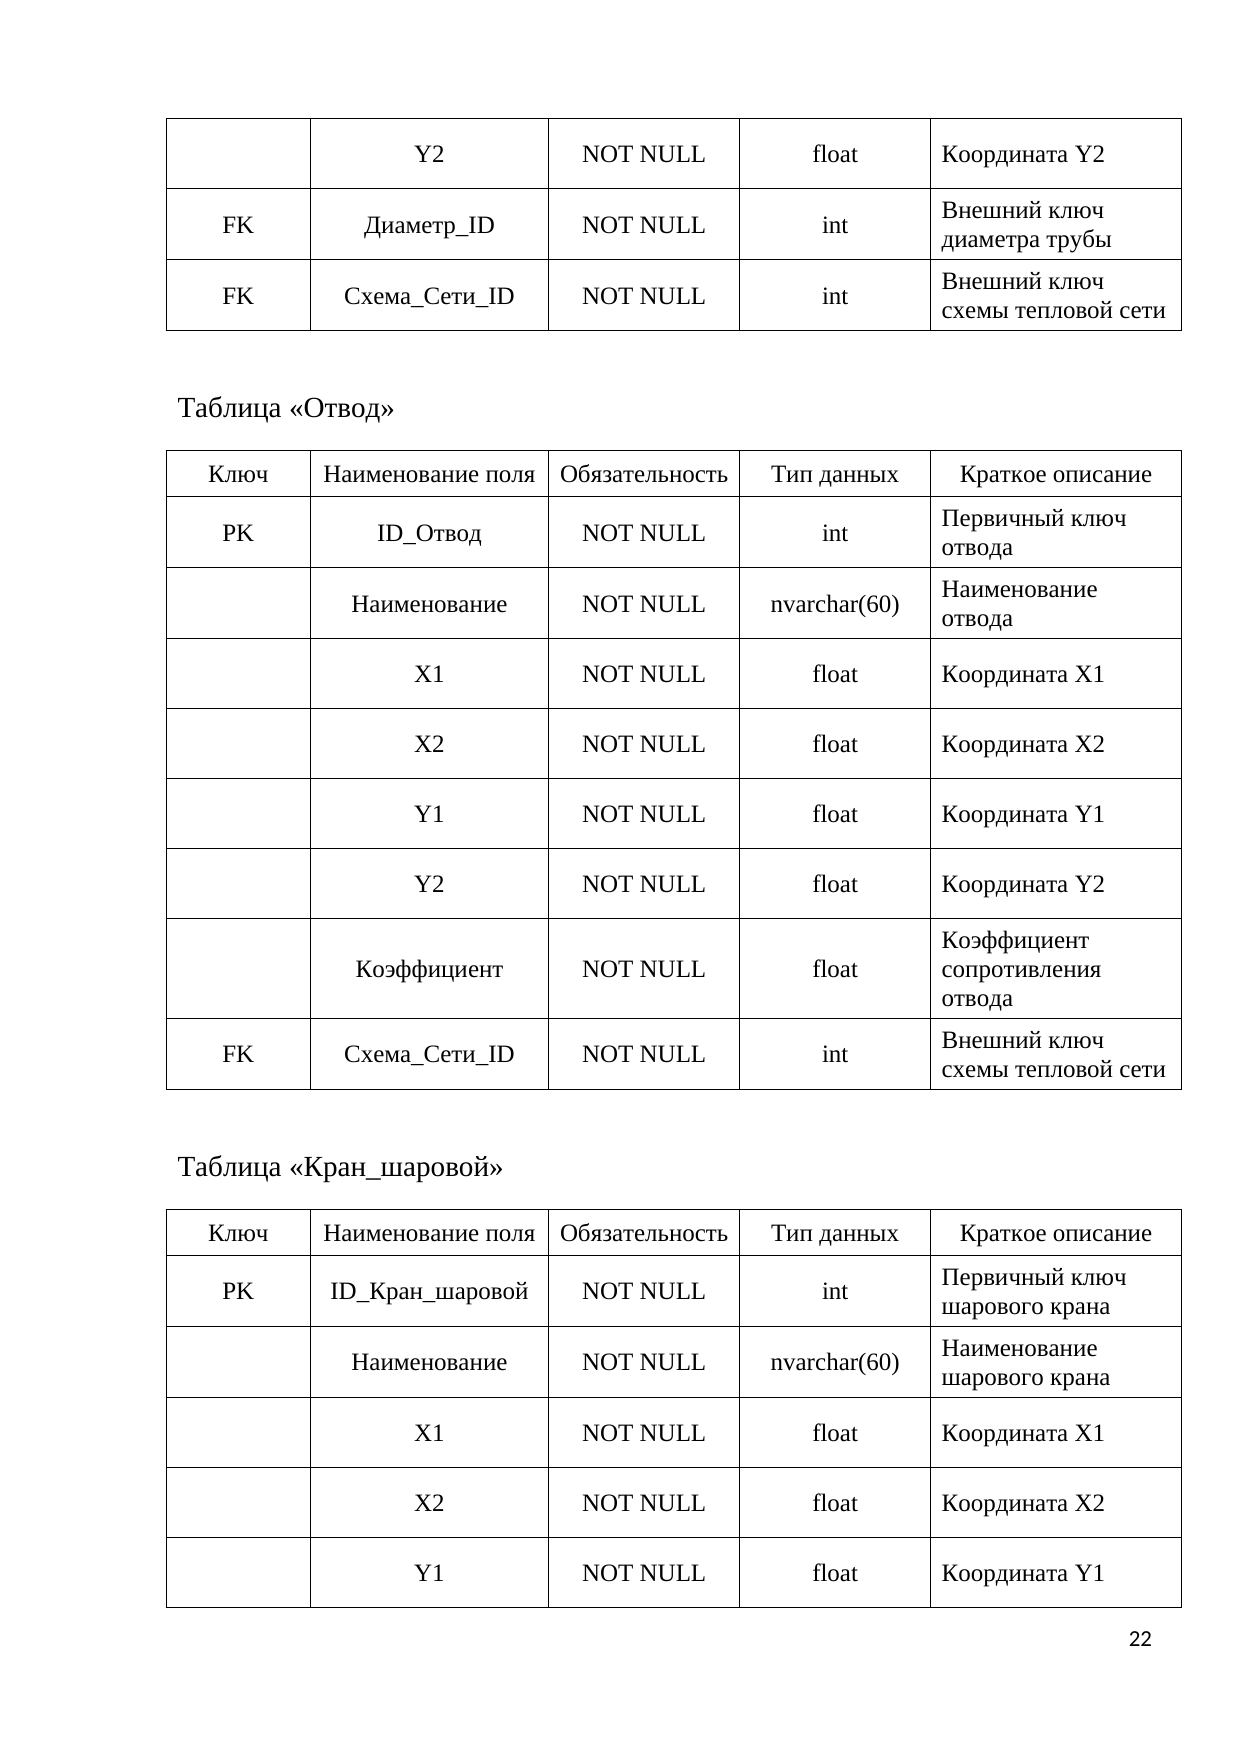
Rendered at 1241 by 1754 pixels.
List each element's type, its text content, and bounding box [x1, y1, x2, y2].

table_cell float [740, 919, 930, 1018]
table_cell Первичный ключ шарового крана [931, 1256, 1181, 1326]
table_cell NOT NULL [549, 568, 739, 638]
table_header Ключ [167, 1210, 310, 1255]
table_cell ID_Отвод [311, 497, 548, 567]
table_cell NOT NULL [549, 1538, 739, 1607]
table_cell Координата Y1 [931, 1538, 1181, 1607]
table_header Ключ [167, 451, 310, 496]
table_cell int [740, 189, 930, 259]
table_cell FK [167, 189, 310, 259]
table_cell NOT NULL [549, 919, 739, 1018]
table_cell NOT NULL [549, 189, 739, 259]
table_header Тип данных [740, 451, 930, 496]
table_cell Y1 [311, 1538, 548, 1607]
table_cell NOT NULL [549, 1327, 739, 1397]
table_cell Наименование [311, 1327, 548, 1397]
table_cell Y2 [311, 119, 548, 188]
table_cell [167, 849, 310, 918]
table_cell FK [167, 1019, 310, 1089]
table_cell Y1 [311, 779, 548, 848]
table_cell NOT NULL [549, 779, 739, 848]
table_cell Координата Х2 [931, 709, 1181, 778]
table_cell NOT NULL [549, 1019, 739, 1089]
table_cell NOT NULL [549, 1398, 739, 1467]
table_cell Диаметр_ID [311, 189, 548, 259]
table_cell [167, 1468, 310, 1537]
table_cell PK [167, 1256, 310, 1326]
table_cell NOT NULL [549, 709, 739, 778]
table_cell FK [167, 260, 310, 330]
table_cell Схема_Сети_ID [311, 1019, 548, 1089]
table_header Наименование поля [311, 451, 548, 496]
text Таблица «Отвод» [177, 391, 1152, 424]
table_cell NOT NULL [549, 639, 739, 708]
table_cell Координата Y2 [931, 119, 1181, 188]
table_cell Наименование отвода [931, 568, 1181, 638]
table_cell Первичный ключ отвода [931, 497, 1181, 567]
table_cell Координата Х1 [931, 1398, 1181, 1467]
table_cell [167, 779, 310, 848]
table_cell [167, 1327, 310, 1397]
table_cell [167, 119, 310, 188]
table_cell Внешний ключ схемы тепловой сети [931, 260, 1181, 330]
table_cell [167, 568, 310, 638]
table_cell NOT NULL [549, 1468, 739, 1537]
table_cell Наименование [311, 568, 548, 638]
table_cell nvarchar(60) [740, 1327, 930, 1397]
table_cell float [740, 1398, 930, 1467]
table_cell float [740, 709, 930, 778]
table_cell [167, 1398, 310, 1467]
table_cell Координата Х2 [931, 1468, 1181, 1537]
table_cell [167, 1538, 310, 1607]
table_cell Коэффициент сопротивления отвода [931, 919, 1181, 1018]
table_cell int [740, 497, 930, 567]
table_cell int [740, 260, 930, 330]
table_cell float [740, 779, 930, 848]
table_cell Коэффициент [311, 919, 548, 1018]
table_cell float [740, 1538, 930, 1607]
table_cell Схема_Сети_ID [311, 260, 548, 330]
table_cell float [740, 1468, 930, 1537]
table_cell int [740, 1256, 930, 1326]
table_cell Y2 [311, 849, 548, 918]
table_cell ID_Кран_шаровой [311, 1256, 548, 1326]
table_header Наименование поля [311, 1210, 548, 1255]
table_cell nvarchar(60) [740, 568, 930, 638]
table_cell PK [167, 497, 310, 567]
table_cell NOT NULL [549, 119, 739, 188]
table_cell float [740, 119, 930, 188]
table_cell X2 [311, 709, 548, 778]
table_cell float [740, 849, 930, 918]
table_header Обязательность [549, 451, 739, 496]
table_cell Координата Х1 [931, 639, 1181, 708]
table_cell NOT NULL [549, 849, 739, 918]
table_cell NOT NULL [549, 260, 739, 330]
table_cell Координата Y2 [931, 849, 1181, 918]
table_cell float [740, 639, 930, 708]
table_cell int [740, 1019, 930, 1089]
table_header Тип данных [740, 1210, 930, 1255]
table_cell X1 [311, 639, 548, 708]
table_header Краткое описание [931, 451, 1181, 496]
text Таблица «Кран_шаровой» [177, 1149, 1152, 1183]
table_header Обязательность [549, 1210, 739, 1255]
table_cell NOT NULL [549, 497, 739, 567]
table_cell [167, 709, 310, 778]
table_header Краткое описание [931, 1210, 1181, 1255]
table_cell [167, 919, 310, 1018]
table_cell Внешний ключ схемы тепловой сети [931, 1019, 1181, 1089]
table_cell X2 [311, 1468, 548, 1537]
table_cell Внешний ключ диаметра трубы [931, 189, 1181, 259]
table_cell X1 [311, 1398, 548, 1467]
table_cell [167, 639, 310, 708]
table_cell Координата Y1 [931, 779, 1181, 848]
table_cell Наименование шарового крана [931, 1327, 1181, 1397]
table_cell NOT NULL [549, 1256, 739, 1326]
